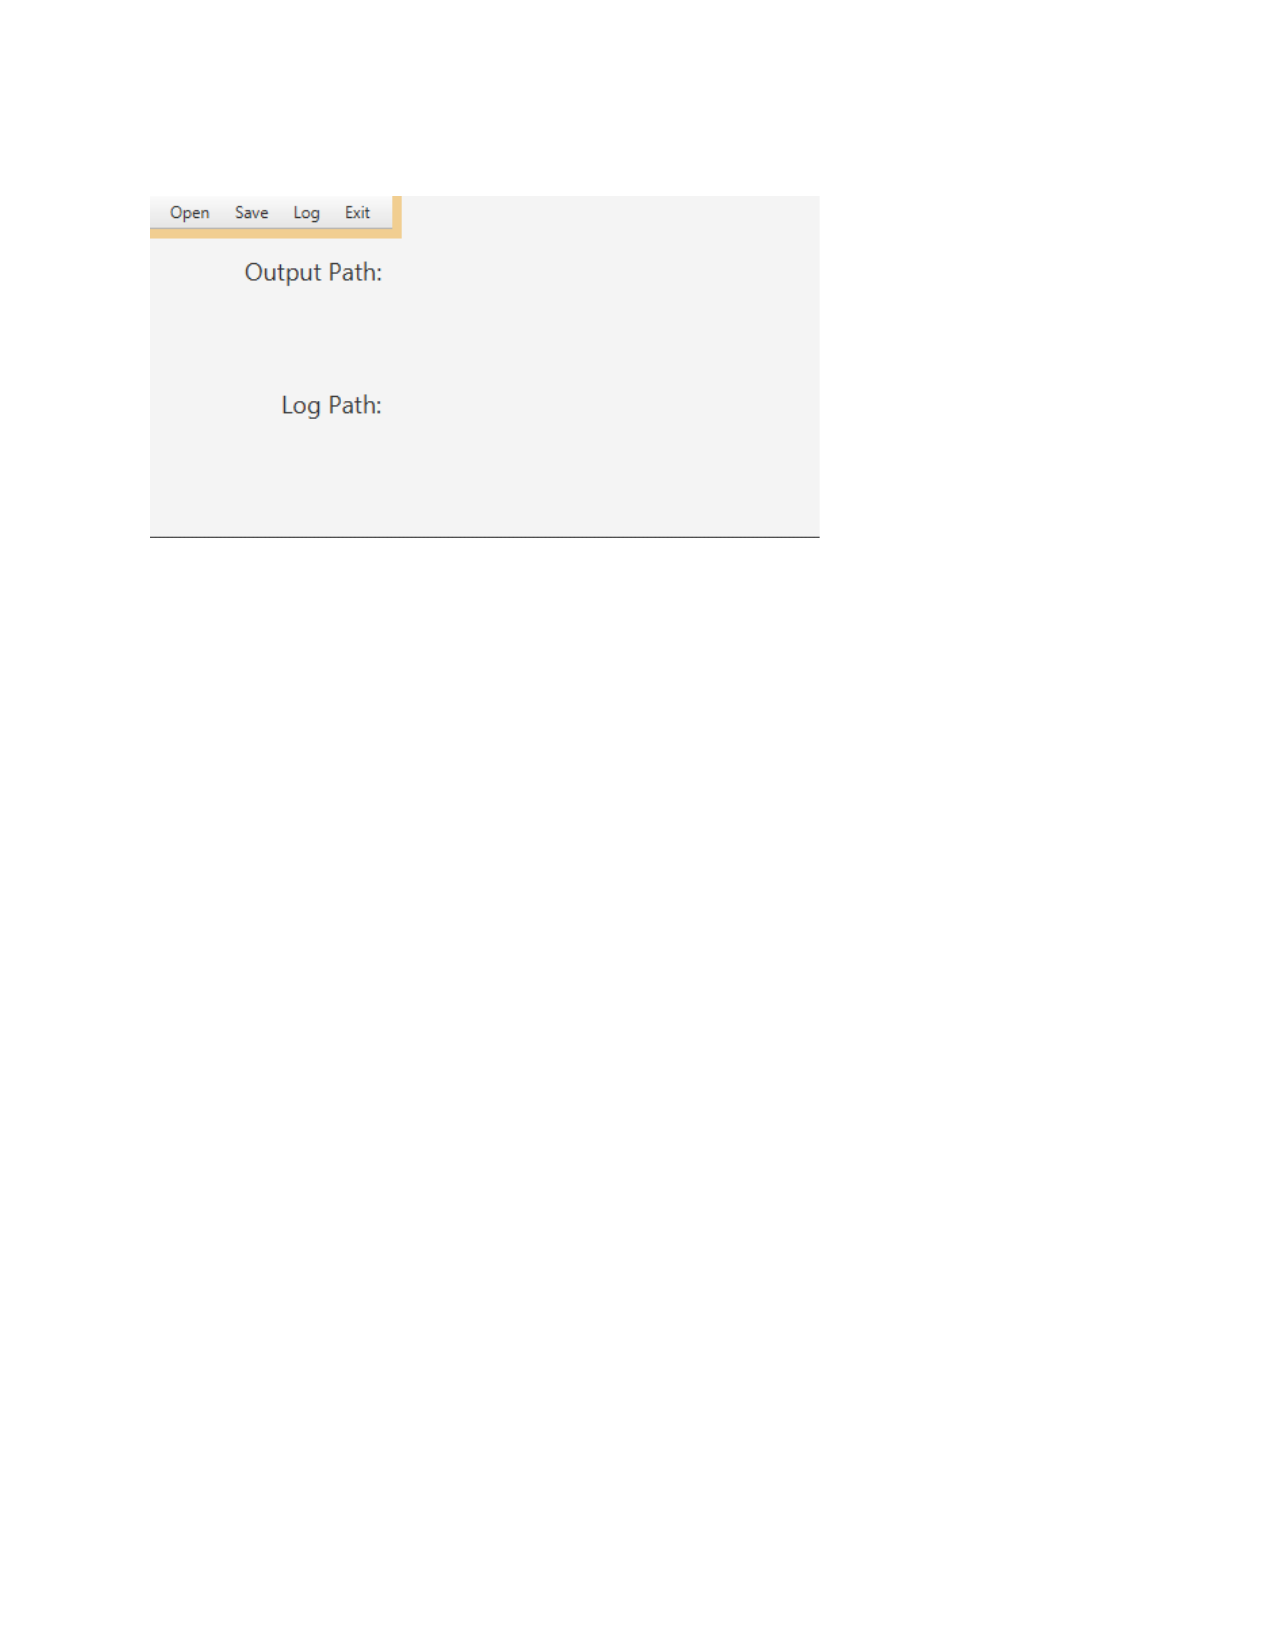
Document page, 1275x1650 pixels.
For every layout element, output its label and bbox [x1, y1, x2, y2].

picture [150, 196, 820, 538]
